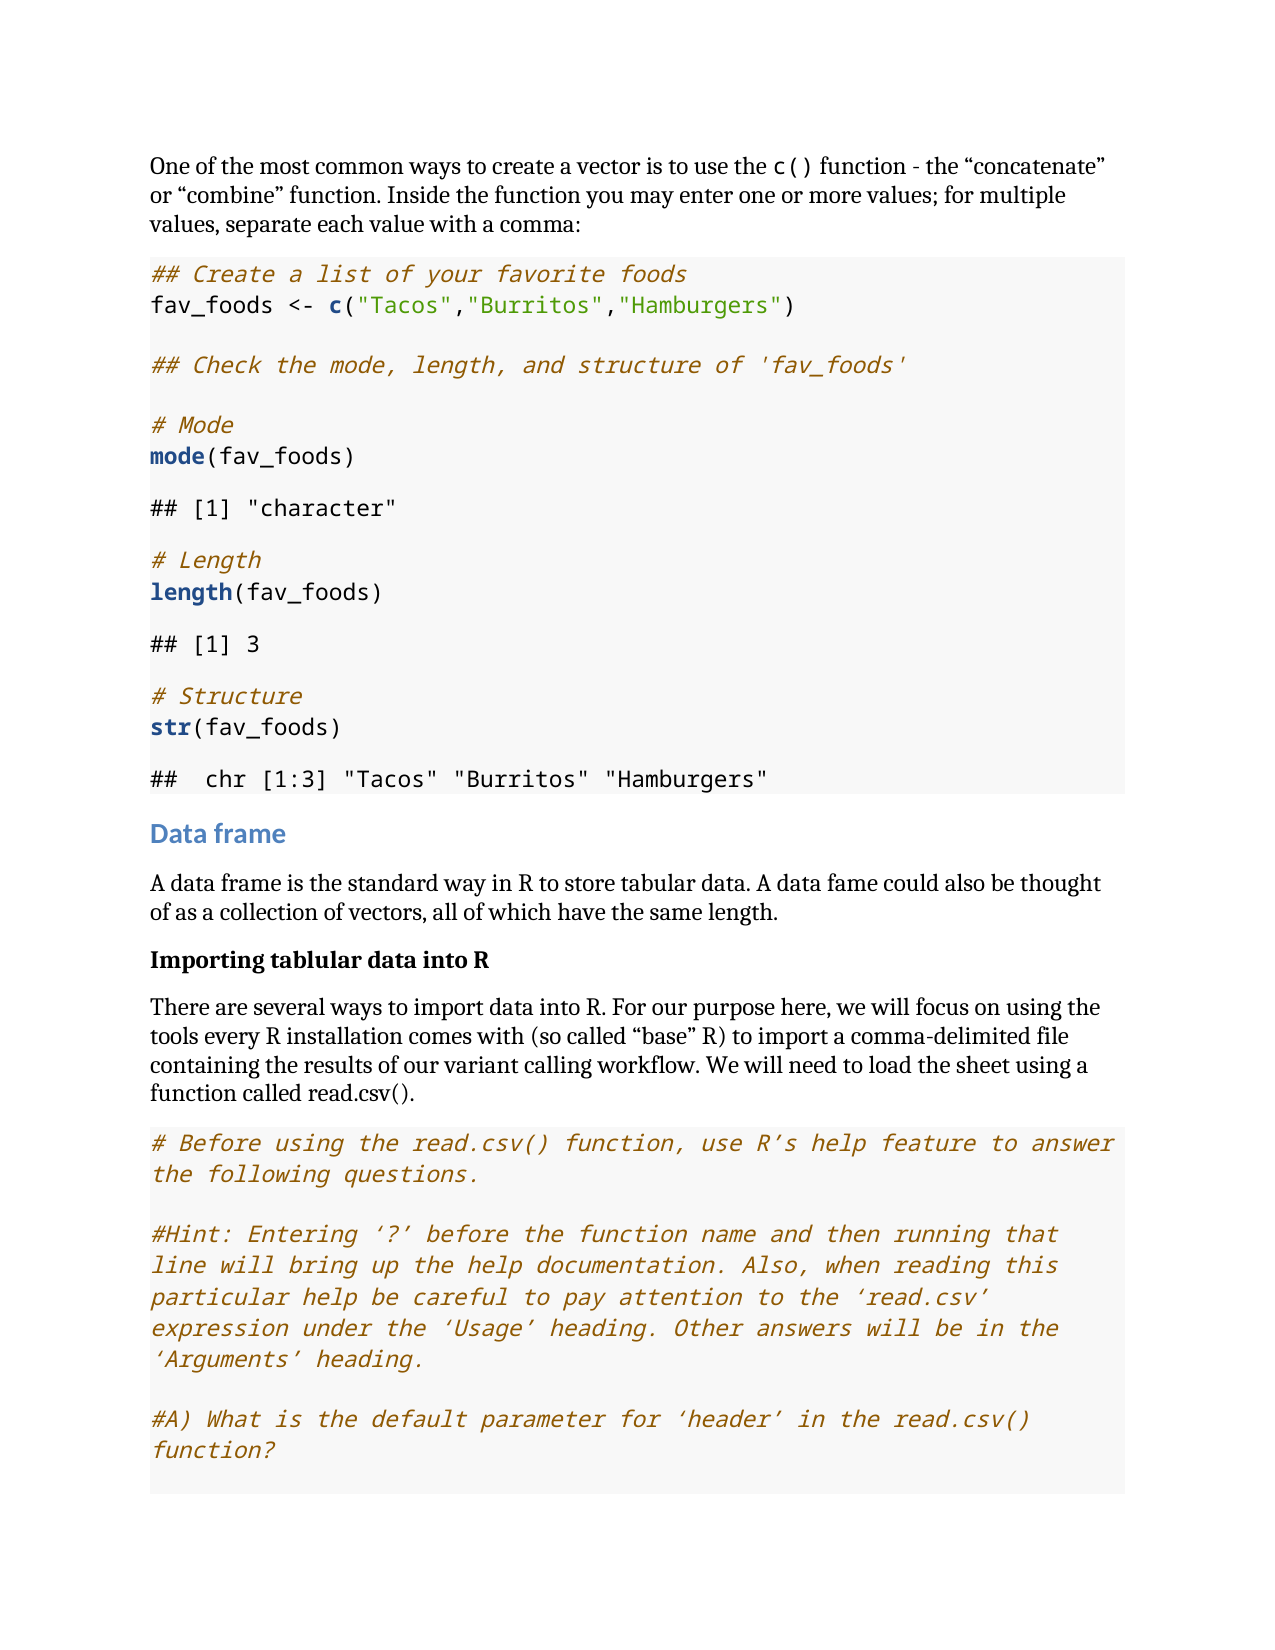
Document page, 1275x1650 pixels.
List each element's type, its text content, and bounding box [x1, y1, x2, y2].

text ## [1] 3 [150, 627, 1125, 659]
text One of the most common ways to create a vector is to use the c() function - the “concatenate” or “combine” function. Inside the function you may enter one or more values; for multiple values, separate each value with a comma: [150, 150, 1125, 239]
text ## chr [1:3] "Tacos" "Burritos" "Hamburgers" [150, 763, 1125, 794]
text ## Create a list of your favorite foods fav_foods <- c("Tacos","Burritos","Hamburgers") ## Check the mode, length, and structure of 'fav_foods' # Mode mode(fav_foods) [150, 257, 1125, 471]
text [150, 1127, 1125, 1494]
text # Structure str(fav_foods) [150, 679, 1125, 742]
text A data frame is the standard way in R to store tabular data. A data fame could also be thought of as a collection of vectors, all of which have the same length. [150, 869, 1125, 927]
text # Length length(fav_foods) [260, 544, 1125, 607]
text There are several ways to import data into R. For our purpose here, we will focus on using the tools every R installation comes with (so called “base” R) to import a comma-delimited file containing the results of our variant calling workflow. We will need to load the sheet using a function called read.csv(). [150, 993, 1125, 1108]
subtitle Data frame [150, 815, 1125, 851]
text ## [1] "character" [150, 492, 1125, 523]
text Importing tablular data into R [150, 946, 1125, 974]
